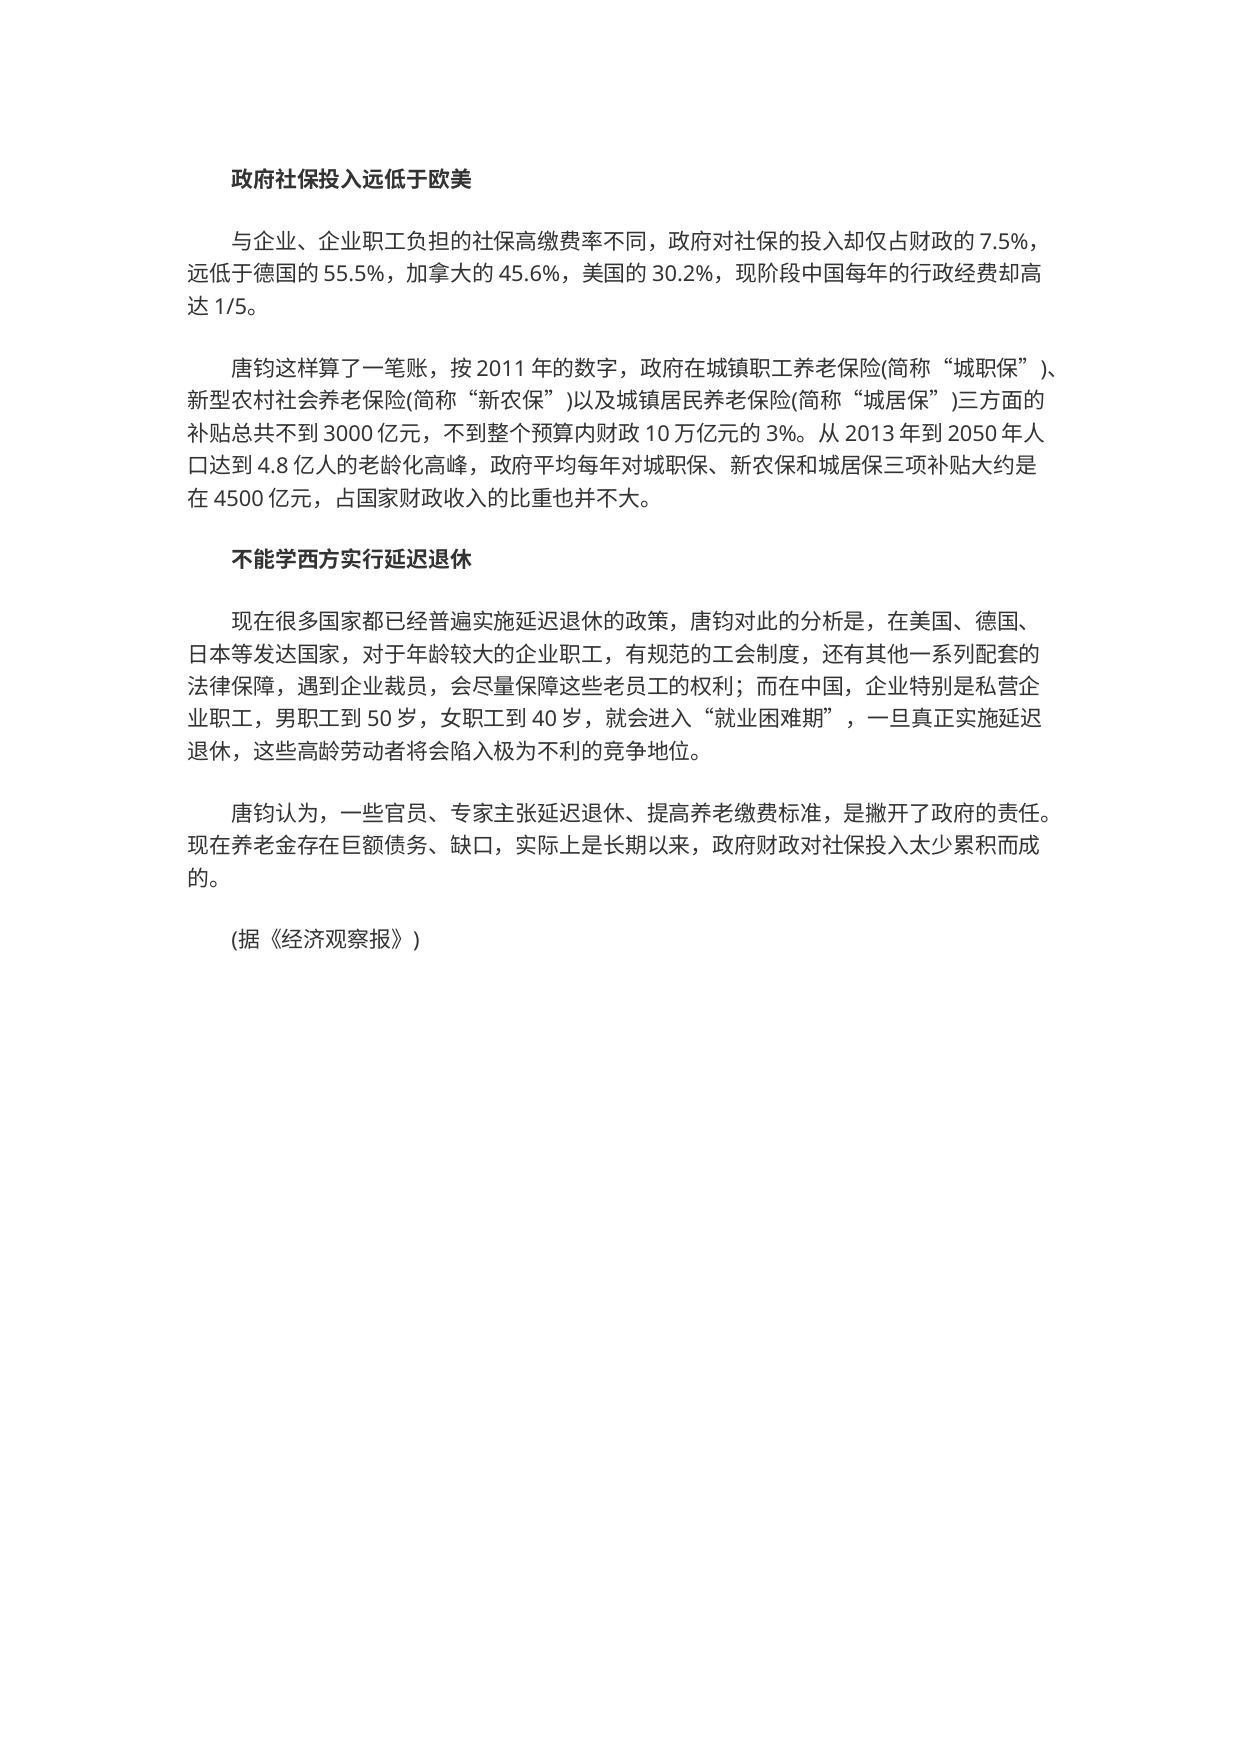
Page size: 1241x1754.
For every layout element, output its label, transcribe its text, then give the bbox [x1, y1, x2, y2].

text (据《经济观察报》) [187, 922, 1053, 954]
text 政府社保投入远低于欧美 [187, 162, 1053, 194]
text 不能学西方实行延迟退休 [187, 542, 1053, 574]
text 唐钧这样算了一笔账，按2011年的数字，政府在城镇职工养老保险(简称“城职保”)、新型农村社会养老保险(简称“新农保”)以及城镇居民养老保险(简称“城居保”)三方面的补贴总共不到3000亿元，不到整个预算内财政10万亿元的3%。从2013年到2050年人口达到4.8亿人的老龄化高峰，政府平均每年对城职保、新农保和城居保三项补贴大约是在4500亿元，占国家财政收入的比重也并不大。 [187, 350, 1053, 513]
text 现在很多国家都已经普遍实施延迟退休的政策，唐钧对此的分析是，在美国、德国、日本等发达国家，对于年龄较大的企业职工，有规范的工会制度，还有其他一系列配套的法律保障，遇到企业裁员，会尽量保障这些老员工的权利；而在中国，企业特别是私营企业职工，男职工到50岁，女职工到40岁，就会进入“就业困难期”，一旦真正实施延迟退休，这些高龄劳动者将会陷入极为不利的竞争地位。 [187, 604, 1053, 766]
text 与企业、企业职工负担的社保高缴费率不同，政府对社保的投入却仅占财政的7.5%，远低于德国的55.5%，加拿大的45.6%，美国的30.2%，现阶段中国每年的行政经费却高达1/5。 [187, 224, 1053, 321]
text 唐钧认为，一些官员、专家主张延迟退休、提高养老缴费标准，是撇开了政府的责任。现在养老金存在巨额债务、缺口，实际上是长期以来，政府财政对社保投入太少累积而成的。 [187, 795, 1053, 893]
